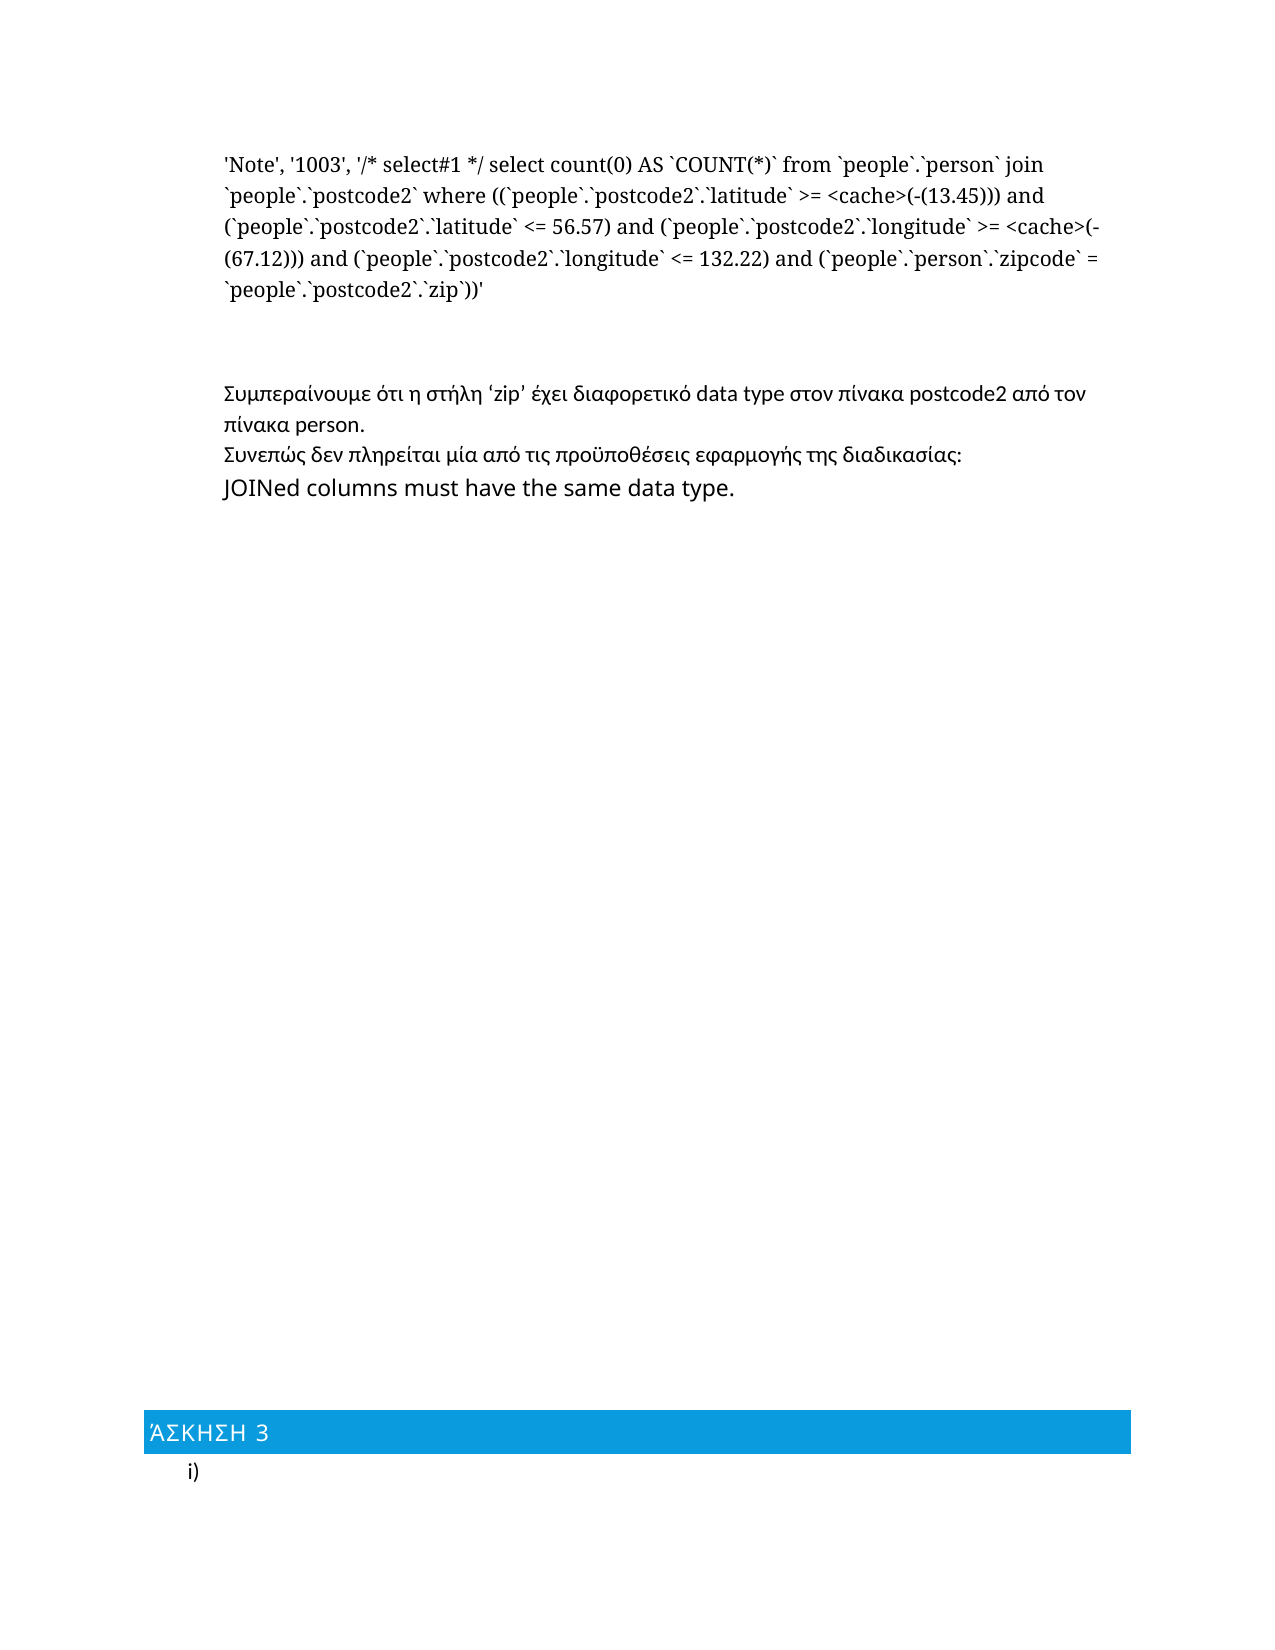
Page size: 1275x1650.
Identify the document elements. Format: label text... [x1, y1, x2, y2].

subtitle Άσκηση 3 [150, 1417, 1125, 1448]
text 'Note', '1003', '/* select#1 */ select count(0) AS `COUNT(*)` from `people`.`person` join `people`.`postcode2` where ((`people`.`postcode2`.`latitude` >= <cache>(-(13.45))) and (`people`.`postcode2`.`latitude` <= 56.57) and (`people`.`postcode2`.`longitude` >= <cache>(-(67.12))) and (`people`.`postcode2`.`longitude` <= 132.22) and (`people`.`person`.`zipcode` = `people`.`postcode2`.`zip`))' [224, 150, 1125, 303]
text Συμπεραίνουμε ότι η στήλη ‘zip’ έχει διαφορετικό data type στον πίνακα postcode2 από τον πίνακα person. Συνεπώς δεν πληρείται μία από τις προϋποθέσεις εφαρμογής της διαδικασίας: JOINed columns must have the same data type. [224, 379, 1125, 503]
